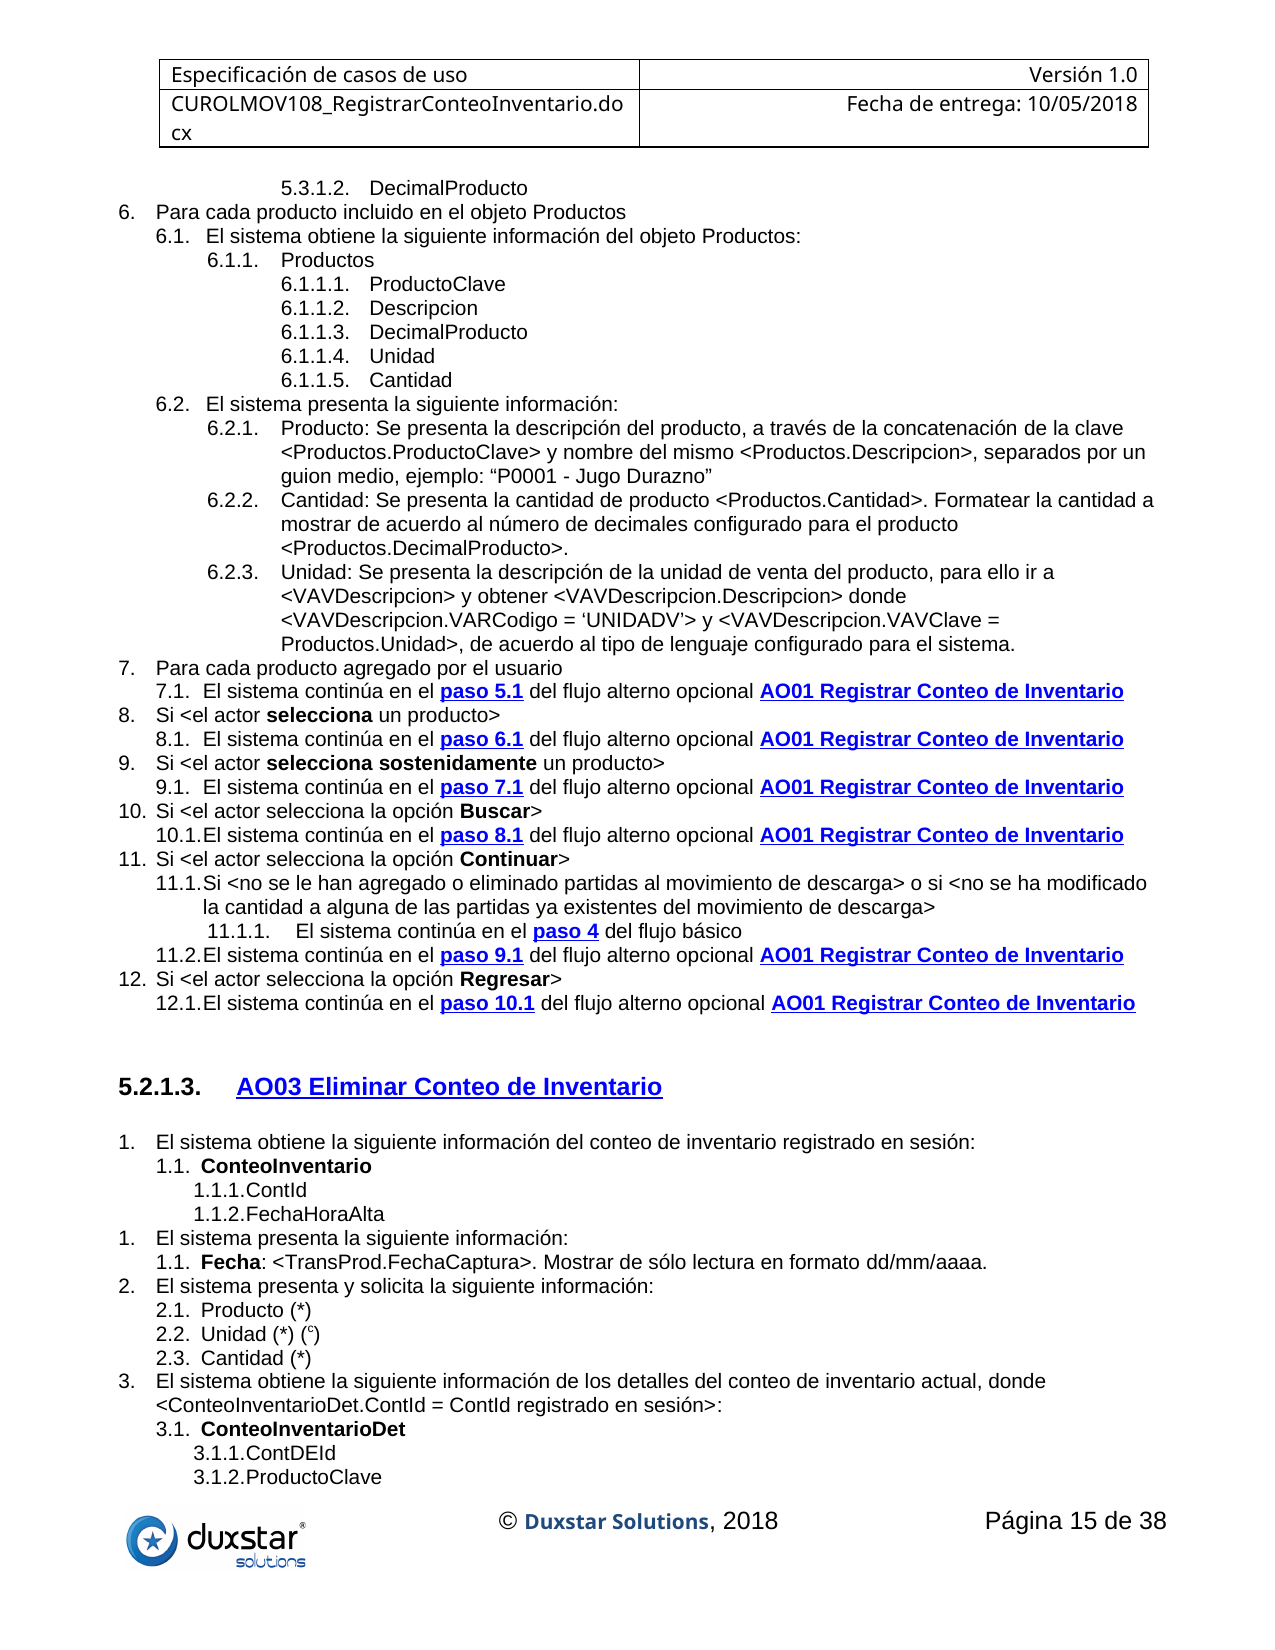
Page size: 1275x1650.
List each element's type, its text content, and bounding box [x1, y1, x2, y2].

list FechaHoraAlta [193, 1202, 1157, 1226]
list Descripcion [281, 296, 1157, 320]
list Para cada producto incluido en el objeto Productos [118, 200, 1157, 224]
list El sistema continúa en el paso 7.1 del flujo alterno opcional AO01 Registrar Conteo de Inventario [155, 775, 1157, 799]
list El sistema continúa en el paso 6.1 del flujo alterno opcional AO01 Registrar Conteo de Inventario [155, 727, 1157, 751]
list El sistema continúa en el paso 9.1 del flujo alterno opcional AO01 Registrar Conteo de Inventario [155, 943, 1157, 967]
list Si <no se le han agregado o eliminado partidas al movimiento de descarga> o si <no se ha modificado la cantidad a alguna de las partidas ya existentes del movimiento de descarga> [155, 871, 1157, 919]
list Producto (*) [156, 1297, 1157, 1321]
list ProductoClave [193, 1465, 1157, 1489]
list Si <el actor selecciona la opción Continuar> [118, 847, 1157, 871]
list ContId [193, 1178, 1157, 1202]
list ConteoInventarioDet [156, 1417, 1157, 1441]
list Productos [207, 248, 1157, 272]
list Cantidad (*) [156, 1345, 1157, 1369]
list Cantidad [281, 368, 1157, 392]
list Si <el actor selecciona la opción Regresar> [118, 967, 1157, 991]
list Si <el actor selecciona sostenidamente un producto> [118, 751, 1157, 775]
subtitle AO03 Eliminar Conteo de Inventario [118, 1072, 1144, 1101]
list DecimalProducto [281, 176, 1157, 200]
list El sistema presenta y solicita la siguiente información: [118, 1273, 1157, 1297]
list ProductoClave [281, 272, 1157, 296]
list DecimalProducto [281, 320, 1157, 344]
list Si <el actor selecciona la opción Buscar> [118, 799, 1157, 823]
list Fecha: <TransProd.FechaCaptura>. Mostrar de sólo lectura en formato dd/mm/aaaa. [156, 1249, 1157, 1273]
list El sistema continúa en el paso 4 del flujo básico [207, 919, 1157, 943]
list Si <el actor selecciona un producto> [118, 703, 1157, 727]
list El sistema presenta la siguiente información: [155, 392, 1157, 416]
list El sistema obtiene la siguiente información de los detalles del conteo de inventario actual, donde <ConteoInventarioDet.ContId = ContId registrado en sesión>: [118, 1369, 1157, 1417]
picture [126, 1506, 306, 1571]
list Producto: Se presenta la descripción del producto, a través de la concatenación de la clave <Productos.ProductoClave> y nombre del mismo <Productos.Descripcion>, separados por un guion medio, ejemplo: “P0001 - Jugo Durazno” [207, 416, 1157, 488]
list Unidad (*) (c) [156, 1321, 1157, 1345]
list El sistema continúa en el paso 5.1 del flujo alterno opcional AO01 Registrar Conteo de Inventario [155, 679, 1157, 703]
list Unidad: Se presenta la descripción de la unidad de venta del producto, para ello ir a <VAVDescripcion> y obtener <VAVDescripcion.Descripcion> donde <VAVDescripcion.VARCodigo = ‘UNIDADV’> y <VAVDescripcion.VAVClave = Productos.Unidad>, de acuerdo al tipo de lenguaje configurado para el sistema. [207, 559, 1157, 655]
list El sistema presenta la siguiente información: [118, 1226, 1157, 1249]
list El sistema continúa en el paso 10.1 del flujo alterno opcional AO01 Registrar Conteo de Inventario [155, 991, 1157, 1015]
list ConteoInventario [156, 1154, 1157, 1178]
list Cantidad: Se presenta la cantidad de producto <Productos.Cantidad>. Formatear la cantidad a mostrar de acuerdo al número de decimales configurado para el producto <Productos.DecimalProducto>. [207, 488, 1157, 559]
list El sistema obtiene la siguiente información del conteo de inventario registrado en sesión: [118, 1130, 1157, 1154]
list Unidad [281, 344, 1157, 368]
list El sistema obtiene la siguiente información del objeto Productos: [155, 224, 1157, 248]
list ContDEId [193, 1441, 1157, 1465]
list El sistema continúa en el paso 8.1 del flujo alterno opcional AO01 Registrar Conteo de Inventario [155, 823, 1157, 847]
list Para cada producto agregado por el usuario [118, 655, 1157, 679]
